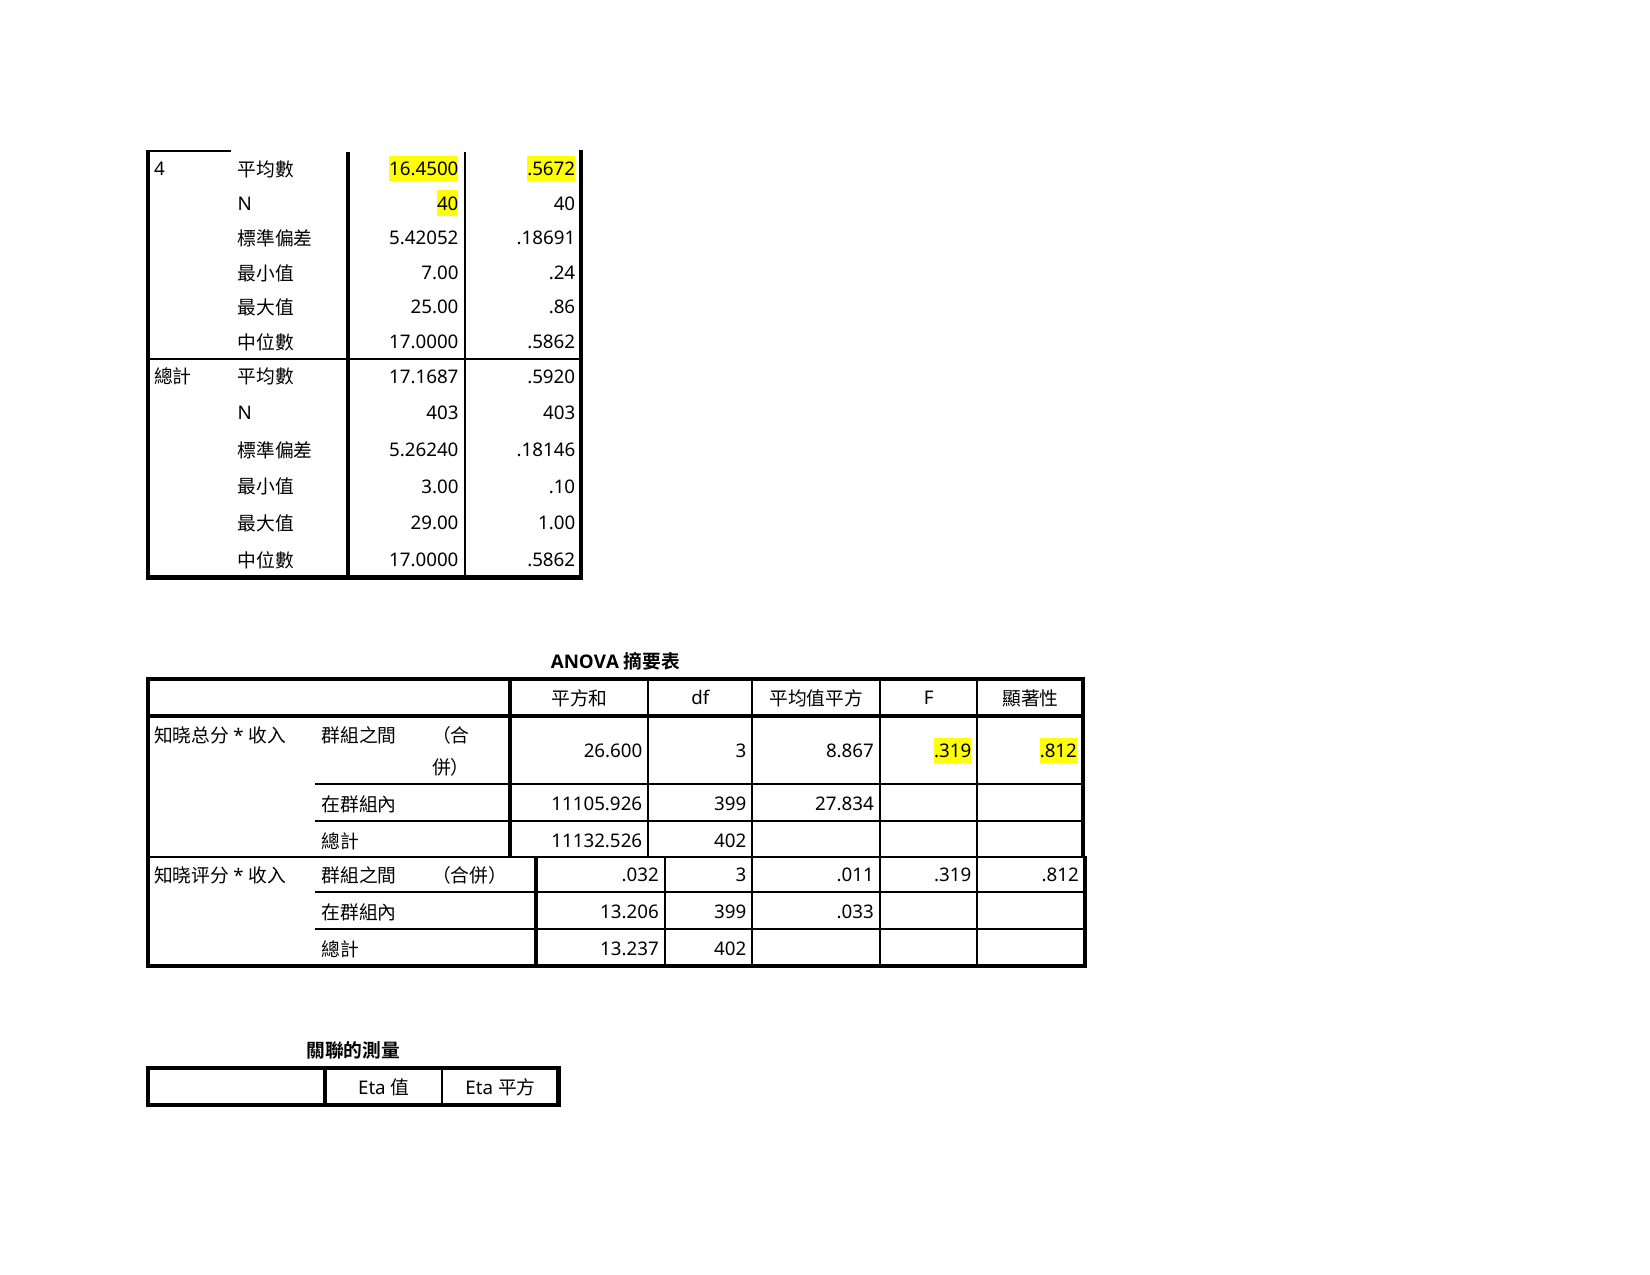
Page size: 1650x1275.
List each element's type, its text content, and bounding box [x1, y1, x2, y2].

table_cell 中位數 [231, 323, 346, 357]
table_cell .5672 [465, 150, 579, 184]
table_cell .033 [753, 893, 879, 927]
table_cell [753, 822, 879, 856]
table_cell 3 [649, 718, 751, 783]
table_cell 399 [666, 893, 751, 927]
table_cell 17.1687 [350, 360, 464, 392]
table_cell [881, 785, 976, 819]
table_cell 399 [649, 785, 751, 819]
table_cell [150, 1070, 323, 1102]
table_cell Eta 平方 [443, 1070, 556, 1102]
table_cell .18146 [466, 429, 579, 465]
table_cell [978, 893, 1083, 927]
table_cell 40 [466, 185, 579, 219]
table_header ANOVA 摘要表 [148, 645, 1083, 677]
table_cell 3.00 [350, 465, 464, 502]
table_cell Eta 值 [327, 1070, 441, 1102]
table_cell .5862 [466, 323, 579, 357]
table_cell .18691 [466, 219, 579, 254]
table_cell 群組之間 [315, 718, 426, 783]
table_cell .5920 [466, 360, 579, 392]
table_cell .10 [466, 465, 579, 502]
table_cell 中位數 [231, 539, 346, 575]
table_cell 403 [350, 392, 464, 429]
table_cell [881, 893, 976, 927]
table_cell （合併） [426, 718, 508, 783]
table_cell 在群組內 [315, 893, 534, 927]
table_cell 5.42052 [350, 219, 464, 254]
table_cell N [231, 392, 346, 429]
table_cell 17.0000 [350, 323, 464, 357]
table_cell 26.600 [512, 718, 647, 783]
table_cell 總計 [315, 822, 508, 856]
table_cell 4 [150, 152, 231, 357]
table_cell .319 [881, 858, 976, 891]
table_cell .319 [881, 718, 976, 783]
table_cell 在群組內 [315, 785, 508, 819]
table_cell df [649, 681, 751, 714]
table_cell 13.206 [538, 893, 664, 927]
table_cell [978, 930, 1083, 964]
table_cell 7.00 [350, 254, 464, 288]
table_cell .24 [466, 254, 579, 288]
table_cell 11132.526 [512, 822, 647, 856]
table_cell N [231, 185, 346, 219]
table_cell 403 [466, 392, 579, 429]
table_cell 5.26240 [350, 429, 464, 465]
table_cell [753, 930, 879, 964]
table_cell 29.00 [350, 502, 464, 539]
table_cell [978, 822, 1081, 856]
table_cell 知晓评分 * 收入 [150, 858, 315, 964]
table_cell .812 [978, 718, 1081, 783]
table_cell .5862 [466, 539, 579, 575]
table_cell 402 [649, 822, 751, 856]
table_cell 13.237 [538, 930, 664, 964]
table_header 關聯的測量 [148, 1033, 558, 1066]
table_cell 最小值 [231, 465, 346, 502]
table_cell 平均數 [231, 150, 348, 184]
table_cell 最小值 [231, 254, 346, 288]
table_cell 最大值 [231, 502, 346, 539]
table_cell 知晓总分 * 收入 [150, 718, 315, 856]
table_cell 總計 [315, 930, 534, 964]
table_cell 最大值 [231, 288, 346, 323]
table_cell .032 [538, 858, 664, 891]
table_cell 1.00 [466, 502, 579, 539]
table_cell 平均數 [231, 360, 346, 392]
table_cell 17.0000 [350, 539, 464, 575]
table_cell .011 [753, 858, 879, 891]
table_cell [150, 681, 508, 714]
table_cell 8.867 [753, 718, 879, 783]
table_cell 標準偏差 [231, 429, 346, 465]
table_cell 平均值平方 [753, 681, 879, 714]
table_cell 3 [666, 858, 751, 891]
table_cell 25.00 [350, 288, 464, 323]
table_cell 11105.926 [512, 785, 647, 819]
table_cell [881, 930, 976, 964]
table_cell 顯著性 [978, 681, 1081, 714]
table_cell 平方和 [512, 681, 647, 714]
table_cell 標準偏差 [231, 219, 346, 254]
table_cell 16.4500 [348, 150, 464, 184]
table_cell .86 [466, 288, 579, 323]
table_cell 402 [666, 930, 751, 964]
table_cell F [881, 681, 976, 714]
table_cell [978, 785, 1081, 819]
table_cell 群組之間 [315, 858, 426, 891]
table_cell [881, 822, 976, 856]
table_cell .812 [978, 858, 1083, 891]
table_cell 總計 [150, 360, 231, 575]
table_cell 40 [350, 185, 464, 219]
table_cell （合併） [426, 858, 534, 891]
table_cell 27.834 [753, 785, 879, 819]
